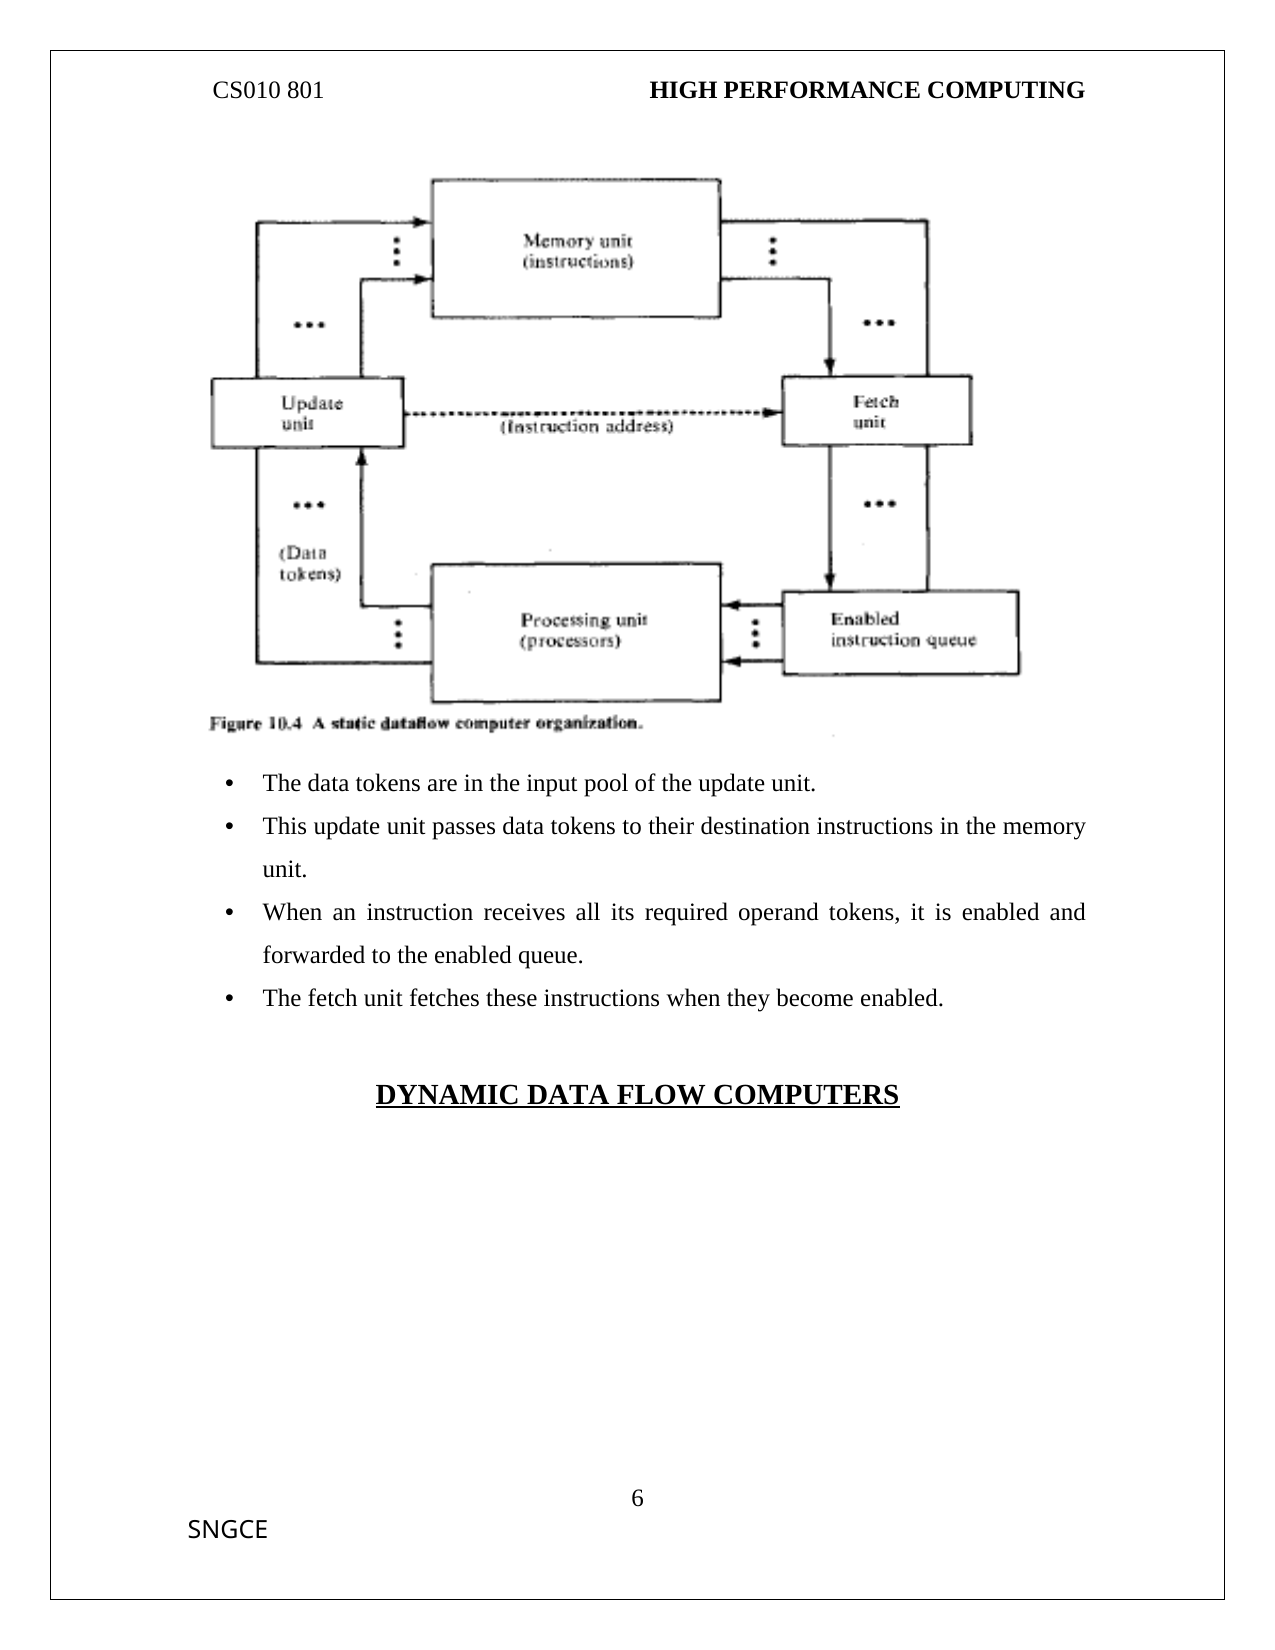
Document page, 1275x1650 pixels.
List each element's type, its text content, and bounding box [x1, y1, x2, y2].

list The data tokens are in the input pool of the update unit. [225, 767, 1087, 796]
text DYNAMIC DATA FLOW COMPUTERS [187, 1077, 1087, 1111]
picture [187, 161, 1039, 768]
list When an instruction receives all its required operand tokens, it is enabled and forwarded to the enabled queue. [225, 897, 1087, 969]
list The fetch unit fetches these instructions when they become enabled. [225, 983, 1087, 1012]
list This update unit passes data tokens to their destination instructions in the memory unit. [225, 811, 1087, 883]
